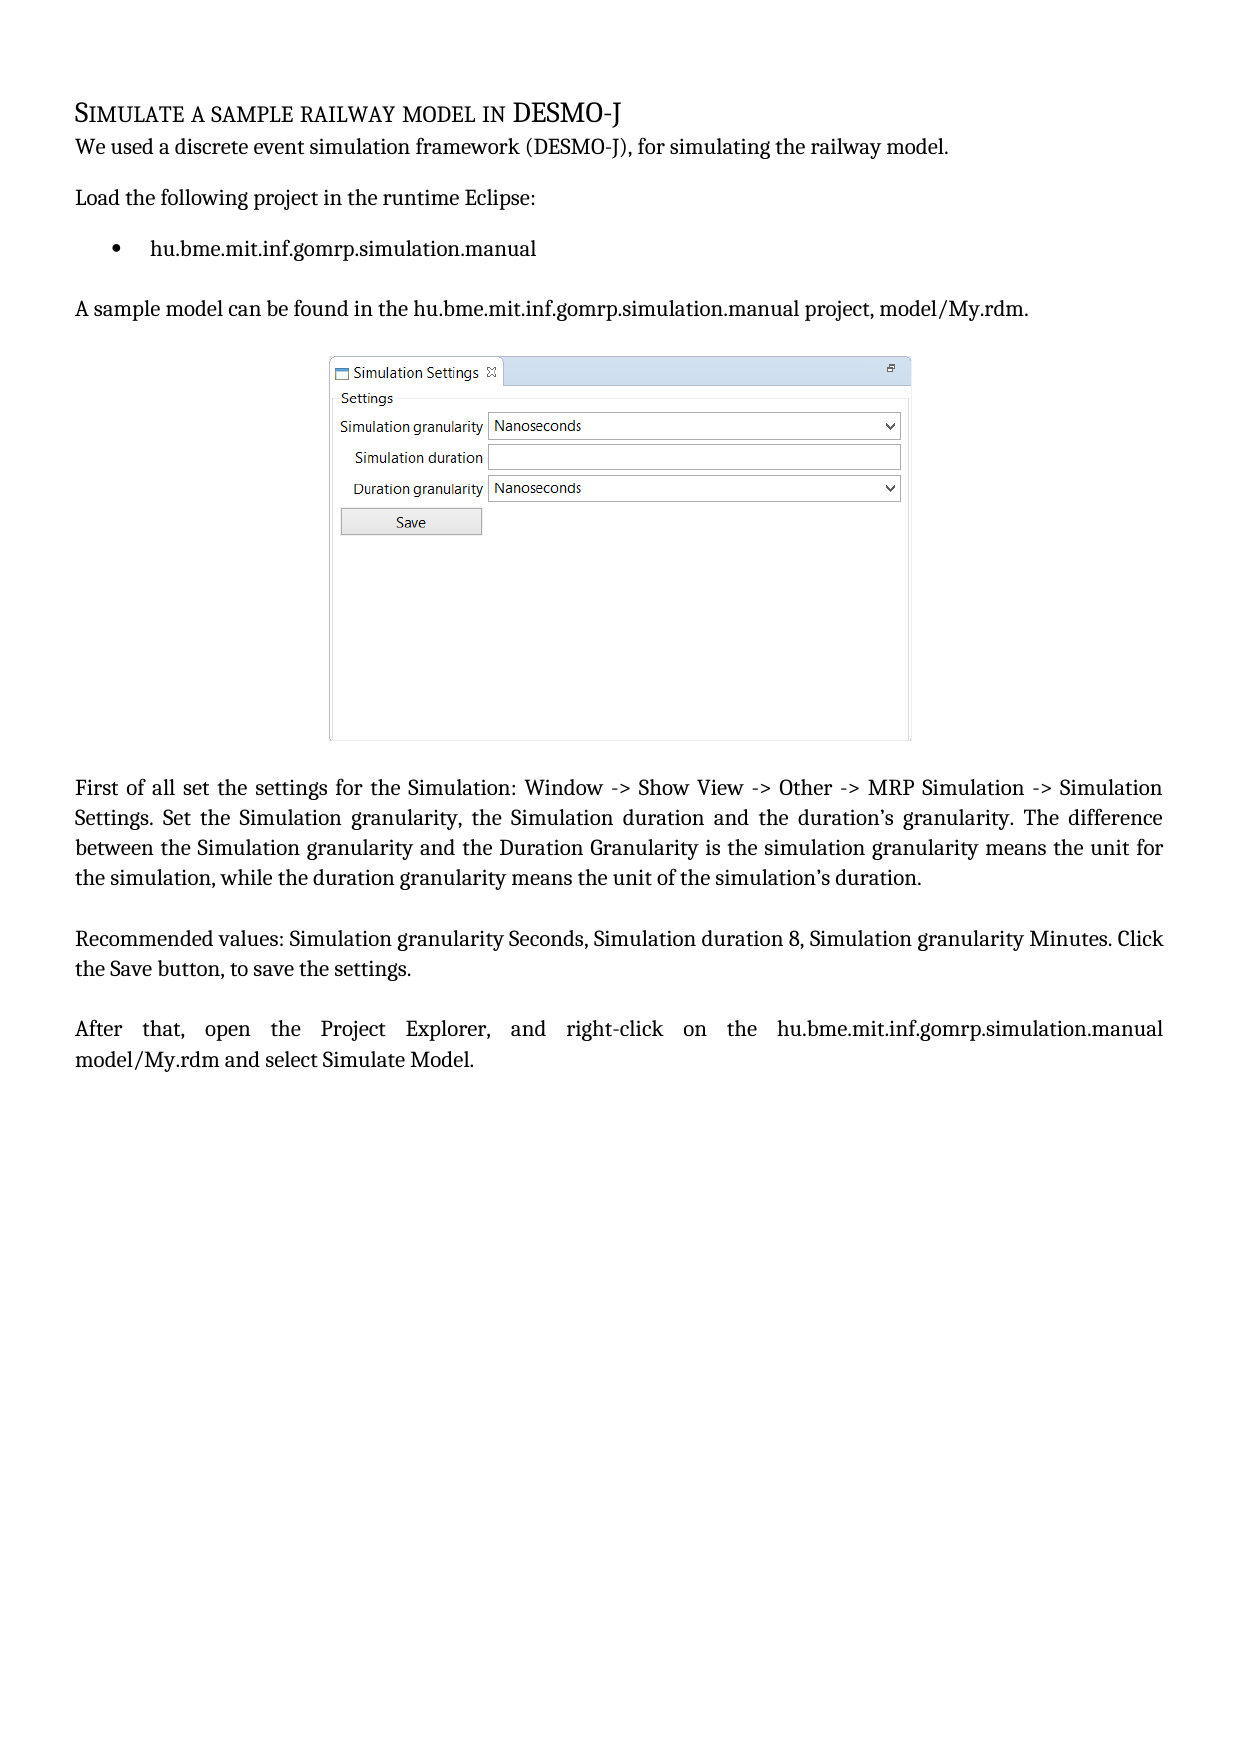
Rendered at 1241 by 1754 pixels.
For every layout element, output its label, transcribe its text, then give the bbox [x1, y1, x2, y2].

list Recommended values: Simulation granularity Seconds, Simulation duration 8, Simulation granularity Minutes. Click the Save button, to save the settings. [75, 926, 1165, 982]
list We used a discrete event simulation framework (DESMO-J), for simulating the railway model. [75, 134, 1165, 160]
text Load the following project in the runtime Eclipse: [75, 185, 1165, 211]
list A sample model can be found in the hu.bme.mit.inf.gomrp.simulation.manual project, model/My.rdm. [75, 296, 1165, 322]
list After that, open the Project Explorer, and right-click on the hu.bme.mit.inf.gomrp.simulation.manual model/My.rdm and select Simulate Model. [75, 1016, 1165, 1073]
list First of all set the settings for the Simulation: Window -> Show View -> Other -> MRP Simulation -> Simulation Settings. Set the Simulation granularity, the Simulation duration and the duration’s granularity. The difference between the Simulation granularity and the Duration Granularity is the simulation granularity means the unit for the simulation, while the duration granularity means the unit of the simulation’s duration. [75, 774, 1165, 891]
picture [328, 356, 912, 741]
subtitle Simulate a sample railway model in DESMO-J [75, 96, 1165, 129]
list hu.bme.mit.inf.gomrp.simulation.manual [112, 236, 1165, 262]
